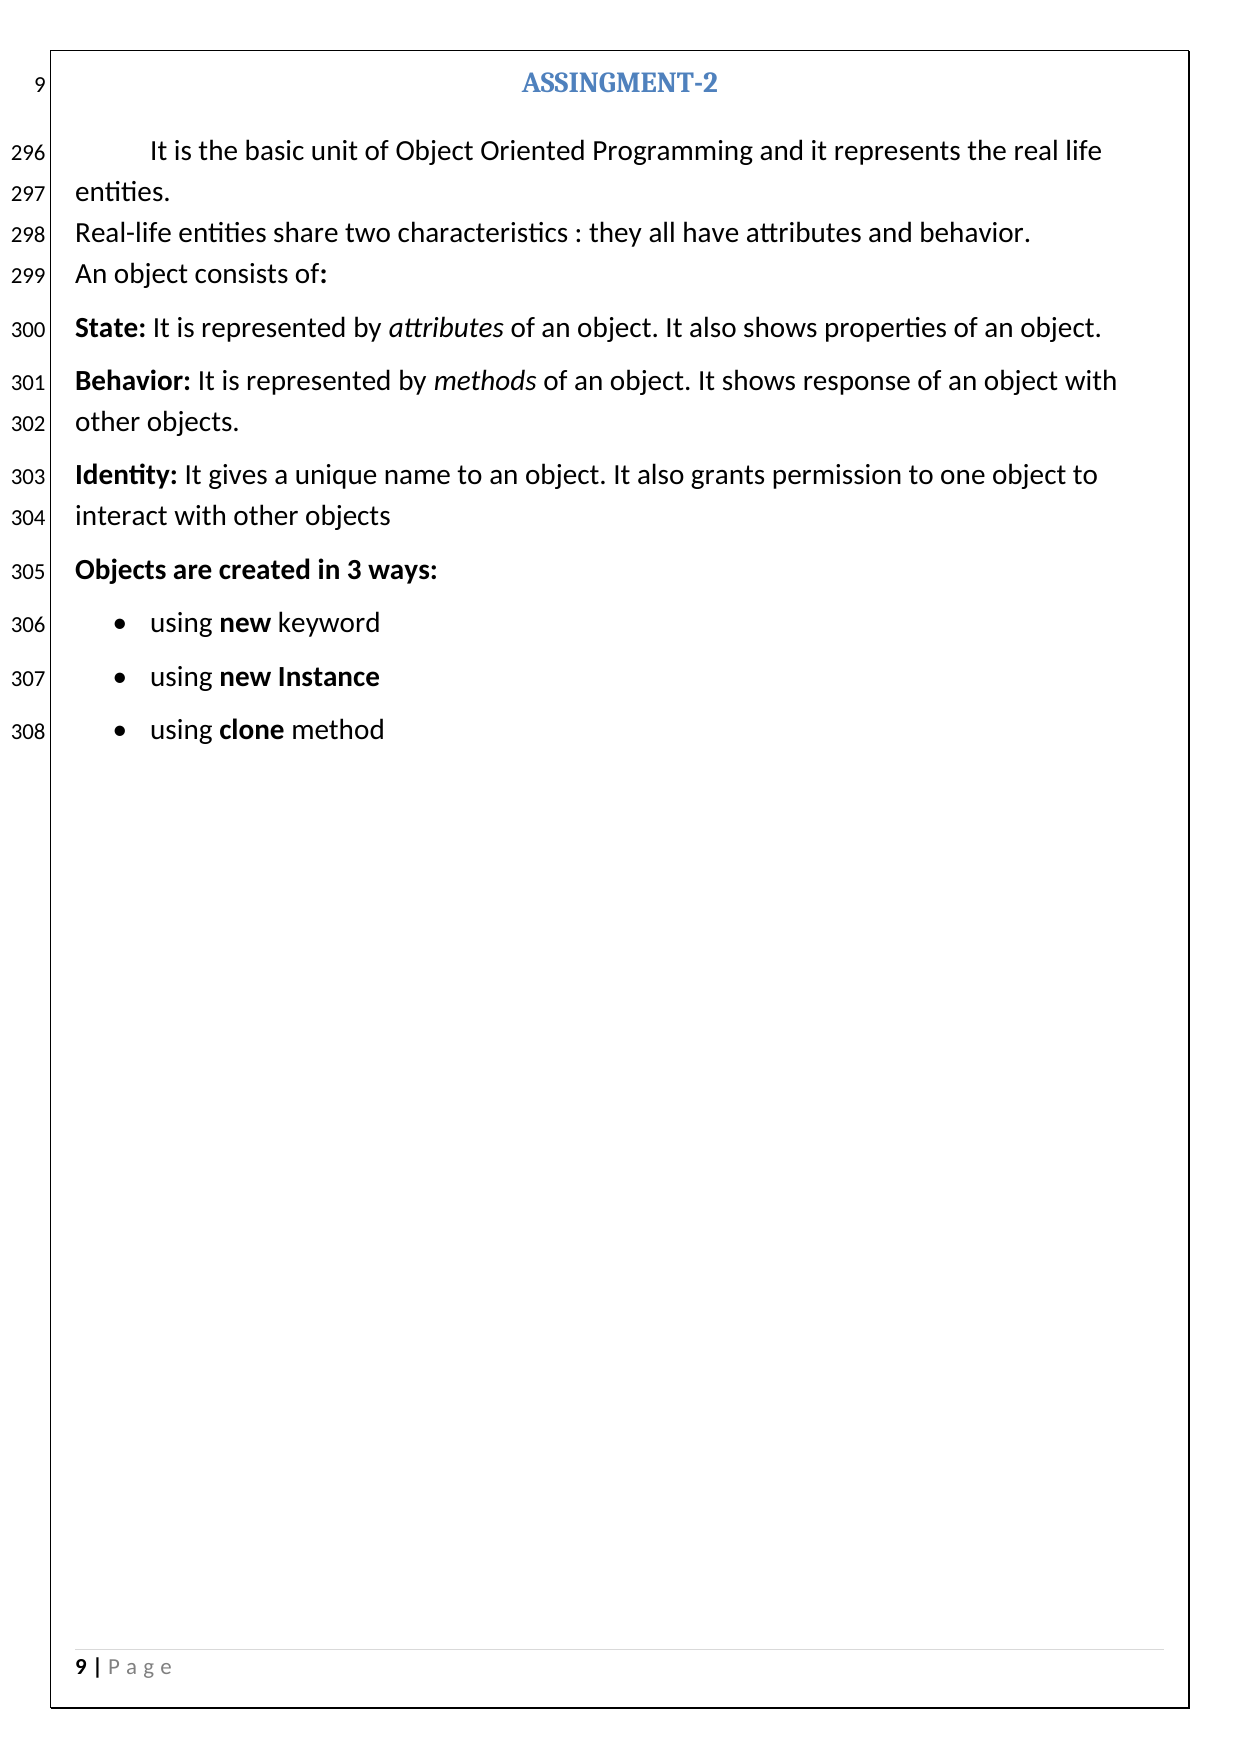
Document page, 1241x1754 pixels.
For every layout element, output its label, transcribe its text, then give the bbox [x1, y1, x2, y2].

list using new Instance [112, 658, 1164, 693]
list using new keyword [112, 604, 1164, 640]
text It is the basic unit of Object Oriented Programming and it represents the real life entities. Real-life entities share two characteristics : they all have attributes and behavior. An object consists of: [75, 132, 1164, 291]
text Objects are created in 3 ways: [75, 551, 1164, 586]
text State: It is represented by attributes of an object. It also shows properties of an object. [75, 309, 1164, 344]
text Identity: It gives a unique name to an object. It also grants permission to one object to interact with other objects [75, 456, 1164, 533]
list using clone method [112, 711, 1164, 747]
text Behavior: It is represented by methods of an object. It shows response of an object with other objects. [75, 362, 1164, 439]
